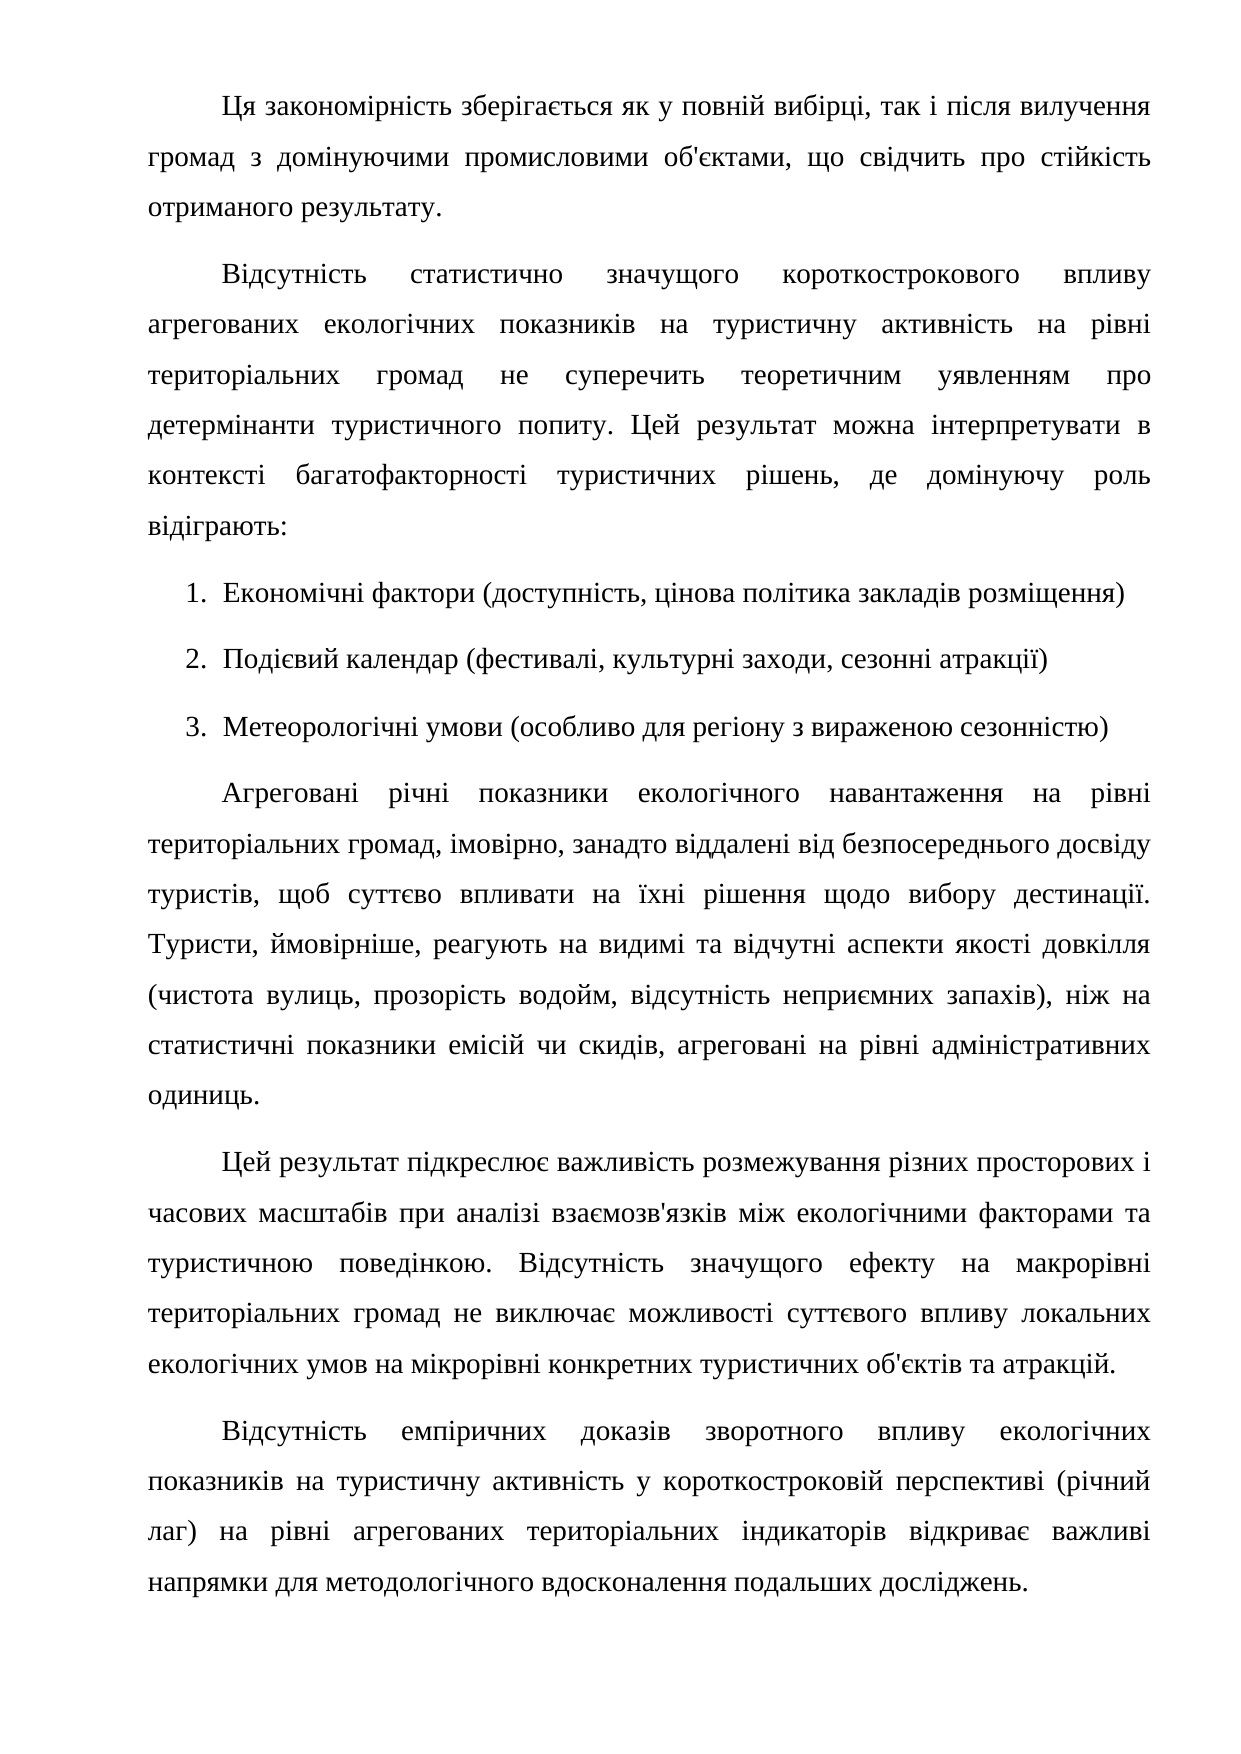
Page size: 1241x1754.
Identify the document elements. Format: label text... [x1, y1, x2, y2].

text Відсутність емпіричних доказів зворотного впливу екологічних показників на туристичну активність у короткостроковій перспективі (річний лаг) на рівні агрегованих територіальних індикаторів відкриває важливі напрямки для методологічного вдосконалення подальших досліджень. [148, 1413, 1152, 1597]
text Ця закономірність зберігається як у повній вибірці, так і після вилучення громад з домінуючими промисловими об'єктами, що свідчить про стійкість отриманого результату. [148, 88, 1152, 223]
list Метеорологічні умови (особливо для регіону з вираженою сезонністю) [185, 709, 1152, 742]
list Подієвий календар (фестивалі, культурні заходи, сезонні атракції) [185, 642, 1152, 675]
list Економічні фактори (доступність, цінова політика закладів розміщення) [185, 575, 1152, 608]
text Відсутність статистично значущого короткострокового впливу агрегованих екологічних показників на туристичну активність на рівні територіальних громад не суперечить теоретичним уявленням про детермінанти туристичного попиту. Цей результат можна інтерпретувати в контексті багатофакторності туристичних рішень, де домінуючу роль відіграють: [148, 256, 1152, 541]
text Цей результат підкреслює важливість розмежування різних просторових і часових масштабів при аналізі взаємозв'язків між екологічними факторами та туристичною поведінкою. Відсутність значущого ефекту на макрорівні територіальних громад не виключає можливості суттєвого впливу локальних екологічних умов на мікрорівні конкретних туристичних об'єктів та атракцій. [148, 1144, 1152, 1379]
text Агреговані річні показники екологічного навантаження на рівні територіальних громад, імовірно, занадто віддалені від безпосереднього досвіду туристів, щоб суттєво впливати на їхні рішення щодо вибору дестинації. Туристи, ймовірніше, реагують на видимі та відчутні аспекти якості довкілля (чистота вулиць, прозорість водойм, відсутність неприємних запахів), ніж на статистичні показники емісій чи скидів, агреговані на рівні адміністративних одиниць. [148, 776, 1152, 1111]
